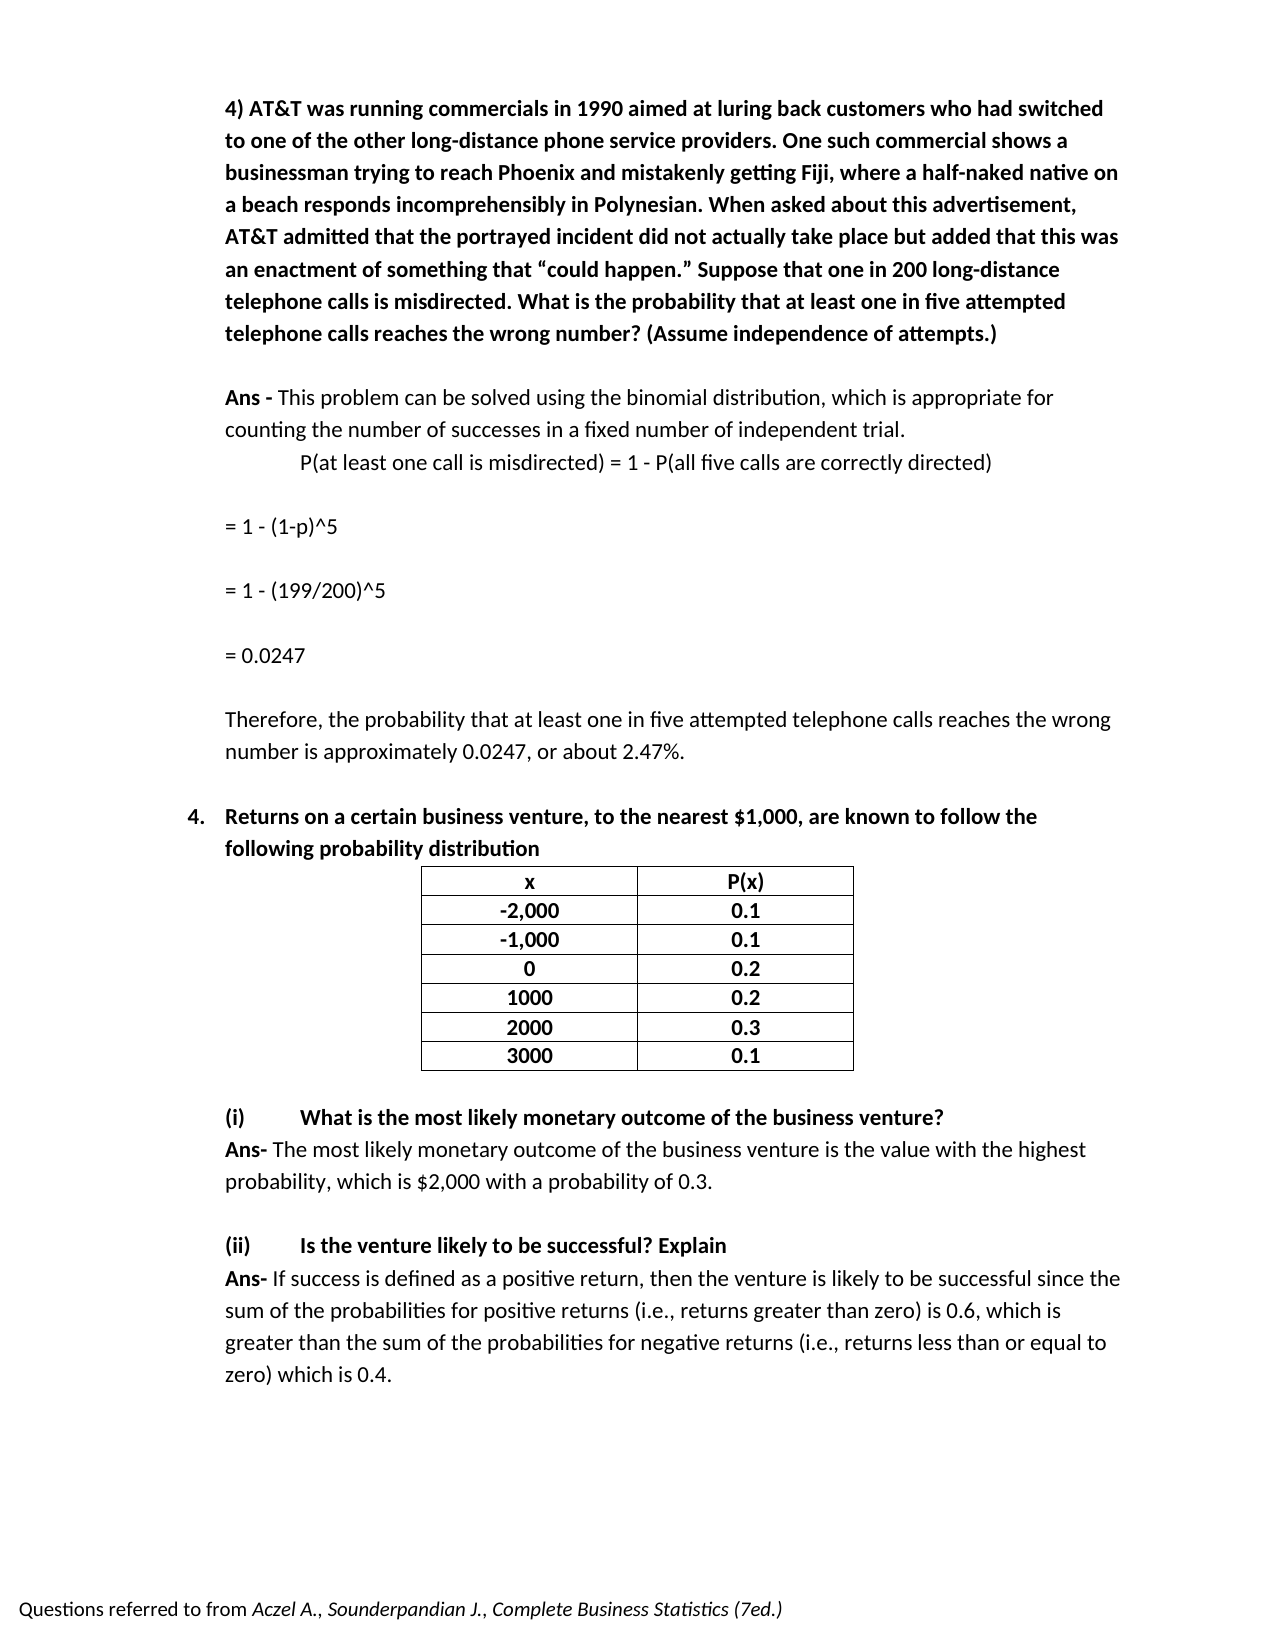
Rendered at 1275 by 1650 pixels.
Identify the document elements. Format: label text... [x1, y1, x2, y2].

table_cell 2000 [422, 1013, 637, 1041]
table_cell -1,000 [422, 925, 637, 953]
table_cell 0.3 [638, 1013, 853, 1041]
list = 1 - (199/200)^5 [225, 577, 1125, 604]
list = 0.0247 [225, 641, 1125, 669]
list P(at least one call is misdirected) = 1 - P(all five calls are correctly directed) [225, 448, 1125, 476]
table_cell 0.1 [638, 925, 853, 953]
table_cell 0.1 [638, 1042, 853, 1070]
list = 1 - (1-p)^5 [225, 512, 1125, 540]
table_header x [422, 867, 637, 895]
text Ans- If success is defined as a positive return, then the venture is likely to be successful since the sum of the probabilities for positive returns (i.e., returns greater than zero) is 0.6, which is greater than the sum of the probabilities for negative returns (i.e., returns less than or equal to zero) which is 0.4. [225, 1264, 1125, 1388]
list Therefore, the probability that at least one in five attempted telephone calls reaches the wrong number is approximately 0.0247, or about 2.47%. [225, 705, 1125, 766]
text Ans- The most likely monetary outcome of the business venture is the value with the highest probability, which is $2,000 with a probability of 0.3. [225, 1135, 1125, 1195]
table_header P(x) [638, 867, 853, 895]
table_cell 0.2 [638, 984, 853, 1012]
list What is the most likely monetary outcome of the business venture? [225, 1103, 1125, 1131]
table_cell 0.2 [638, 955, 853, 982]
table_cell 3000 [422, 1042, 637, 1070]
list Is the venture likely to be successful? Explain [225, 1232, 1125, 1260]
list 4) AT&T was running commercials in 1990 aimed at luring back customers who had switched to one of the other long-distance phone service providers. One such commercial shows a businessman trying to reach Phoenix and mistakenly getting Fiji, where a half-naked native on a beach responds incomprehensibly in Polynesian. When asked about this advertisement, AT&T admitted that the portrayed incident did not actually take place but added that this was an enactment of something that “could happen.” Suppose that one in 200 long-distance telephone calls is misdirected. What is the probability that at least one in five attempted telephone calls reaches the wrong number? (Assume independence of attempts.) [225, 94, 1125, 347]
table_cell 0.1 [638, 896, 853, 924]
table_cell 1000 [422, 984, 637, 1012]
list Ans - This problem can be solved using the binomial distribution, which is appropriate for counting the number of successes in a fixed number of independent trial. [225, 383, 1125, 444]
table_cell 0 [422, 955, 637, 982]
list Returns on a certain business venture, to the nearest $1,000, are known to follow the following probability distribution [187, 802, 1125, 862]
table_cell -2,000 [422, 896, 637, 924]
